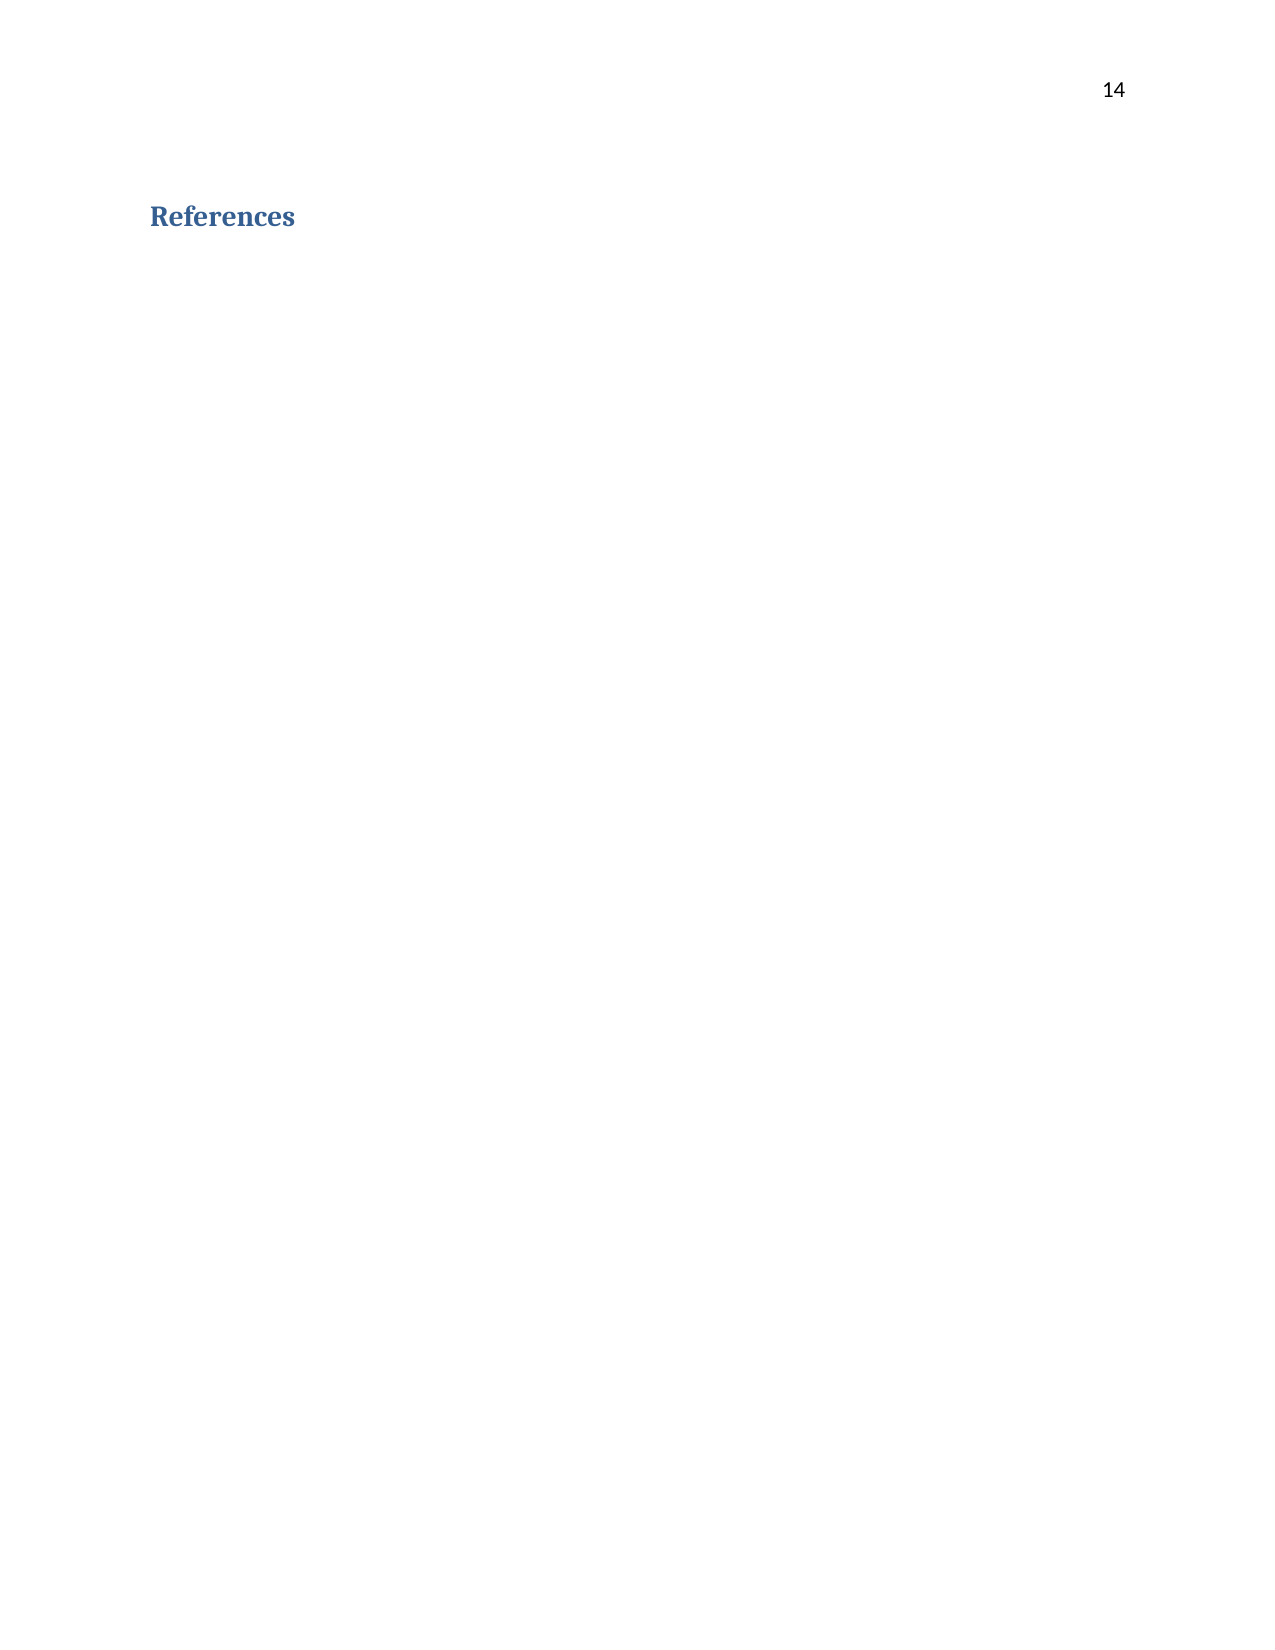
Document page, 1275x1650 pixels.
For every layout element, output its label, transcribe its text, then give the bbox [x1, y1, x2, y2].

subtitle References [150, 200, 1125, 233]
